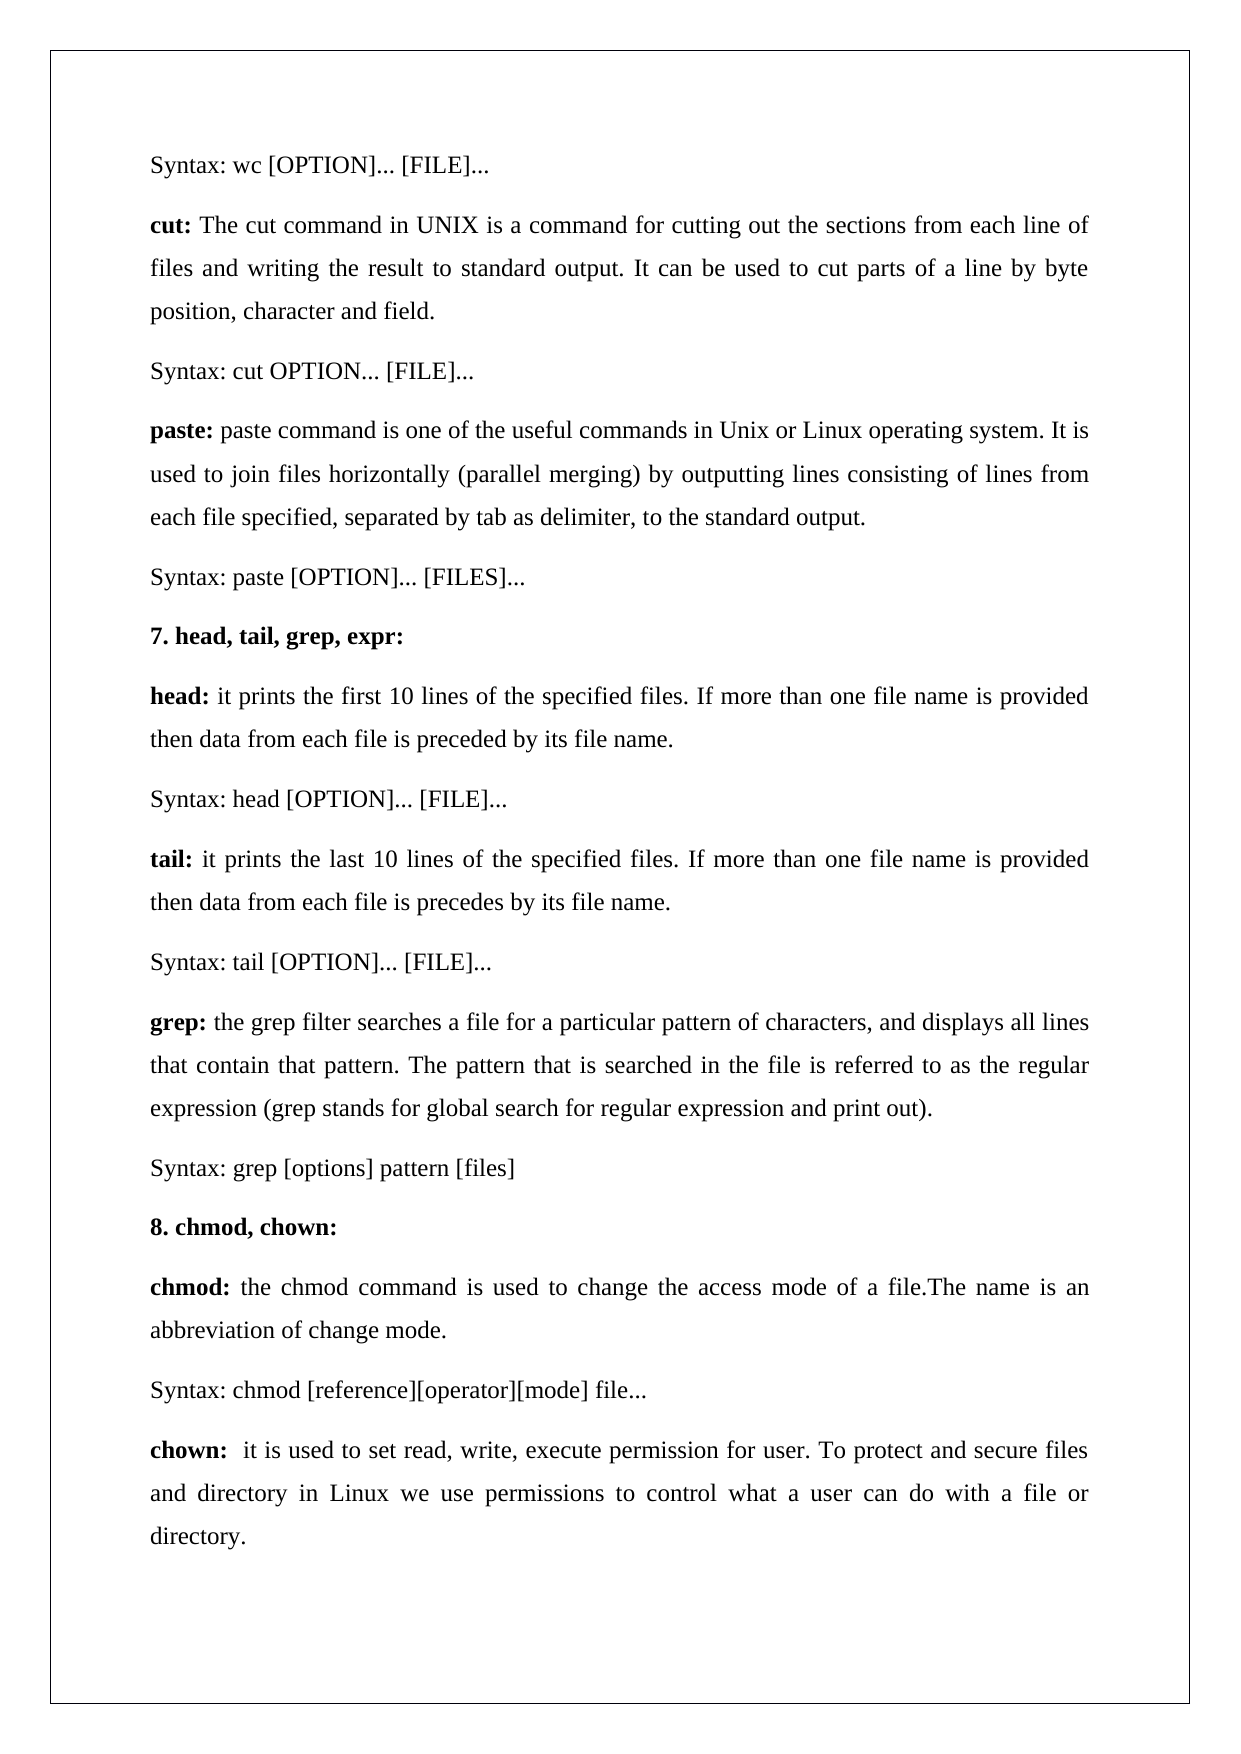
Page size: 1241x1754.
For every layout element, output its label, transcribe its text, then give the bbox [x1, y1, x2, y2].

text Syntax: cut OPTION... [FILE]... [150, 356, 1090, 384]
text Syntax: chmod [reference][operator][mode] file... [150, 1375, 1090, 1404]
text Syntax: wc [OPTION]... [FILE]... [150, 150, 1090, 179]
text cut: The cut command in UNIX is a command for cutting out the sections from each line of files and writing the result to standard output. It can be used to cut parts of a line by byte position, character and field. [150, 210, 1090, 325]
text paste: paste command is one of the useful commands in Unix or Linux operating system. It is used to join files horizontally (parallel merging) by outputting lines consisting of lines from each file specified, separated by tab as delimiter, to the standard output. [150, 416, 1090, 531]
text chown: it is used to set read, write, execute permission for user. To protect and secure files and directory in Linux we use permissions to control what a user can do with a file or directory. [150, 1435, 1090, 1550]
text grep: the grep filter searches a file for a particular pattern of characters, and displays all lines that contain that pattern. The pattern that is searched in the file is referred to as the regular expression (grep stands for global search for regular expression and print out). [150, 1007, 1090, 1122]
text Syntax: grep [options] pattern [files] [150, 1153, 1090, 1181]
text 8. chmod, chown: [150, 1212, 1090, 1241]
text Syntax: head [OPTION]... [FILE]... [150, 784, 1090, 813]
text head: it prints the first 10 lines of the specified files. If more than one file name is provided then data from each file is preceded by its file name. [150, 681, 1090, 753]
text tail: it prints the last 10 lines of the specified files. If more than one file name is provided then data from each file is precedes by its file name. [150, 844, 1090, 916]
text chmod: the chmod command is used to change the access mode of a file.The name is an abbreviation of change mode. [150, 1272, 1090, 1344]
text 7. head, tail, grep, expr: [150, 621, 1090, 650]
text Syntax: tail [OPTION]... [FILE]... [150, 947, 1090, 976]
text Syntax: paste [OPTION]... [FILES]... [150, 562, 1090, 590]
